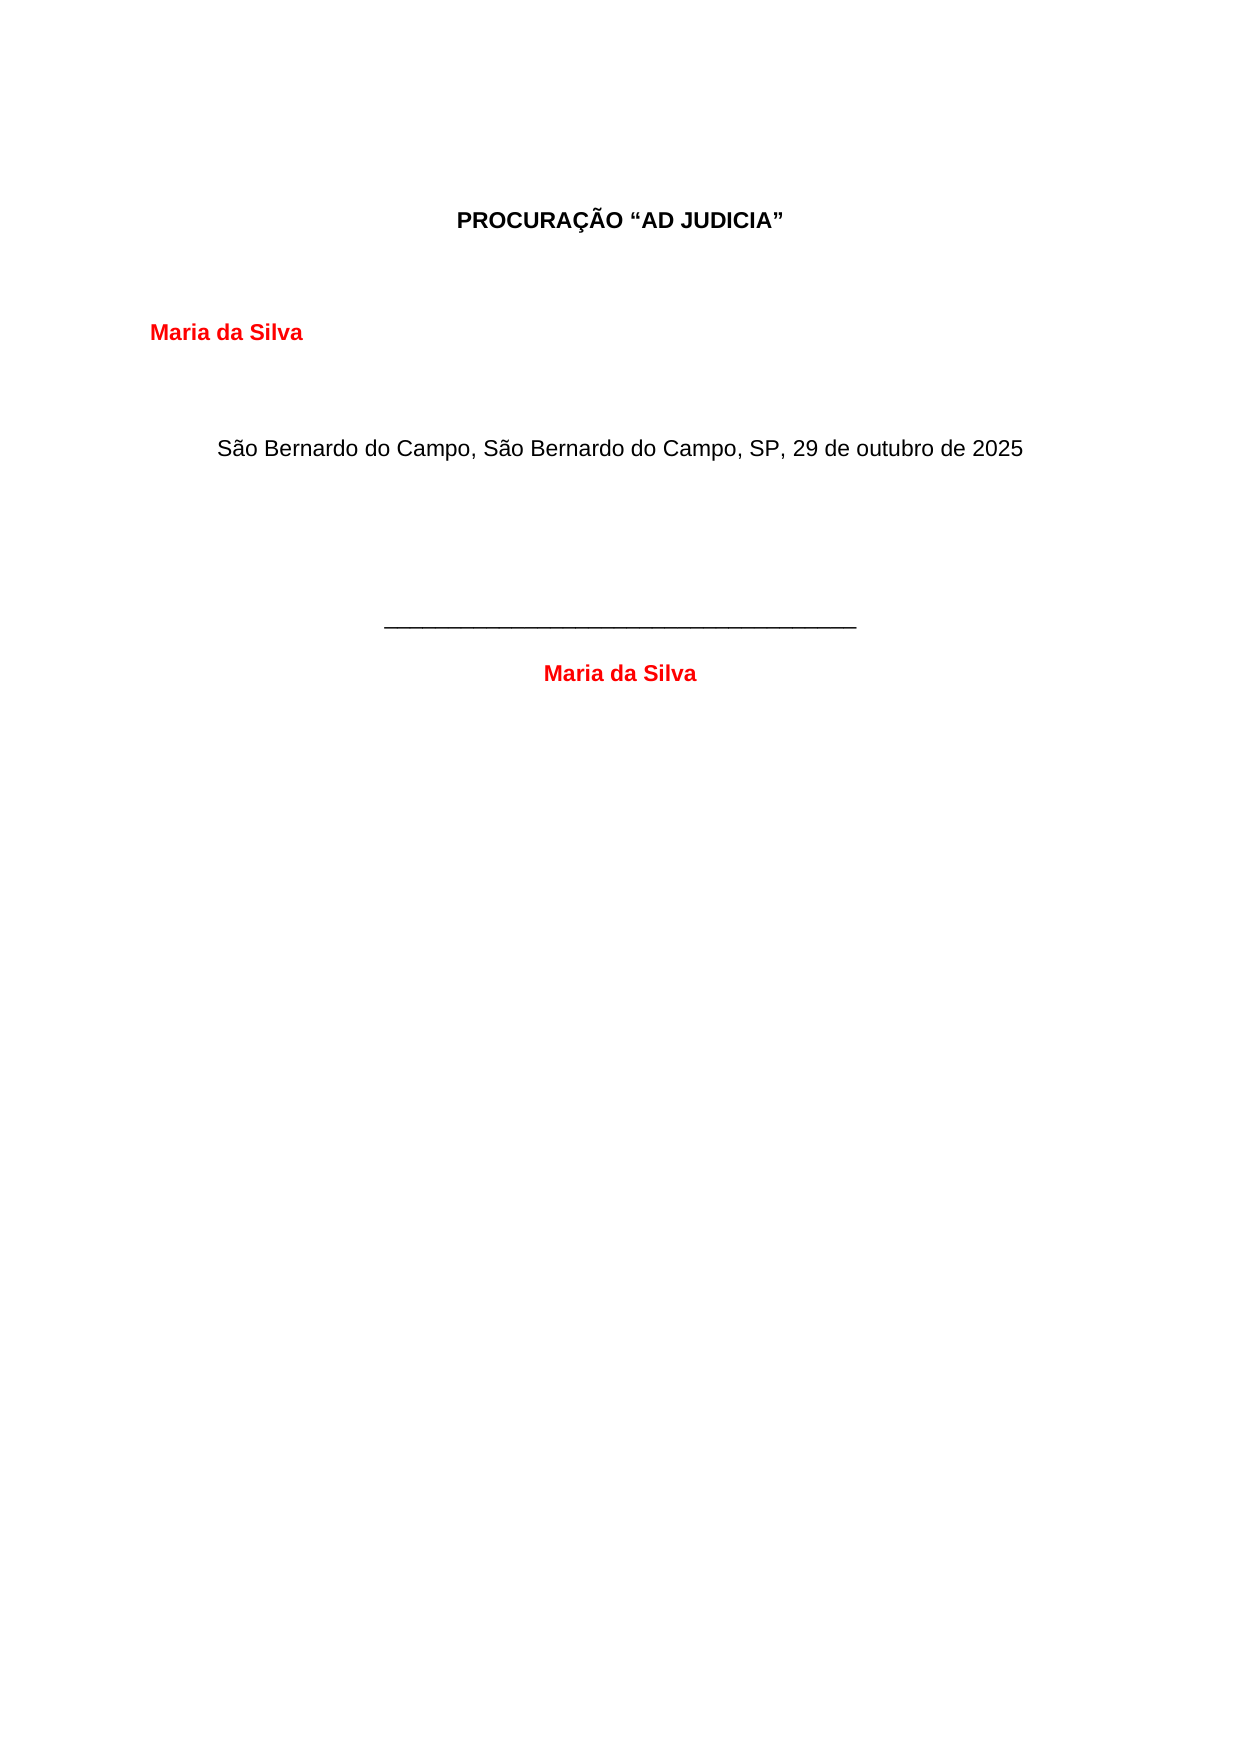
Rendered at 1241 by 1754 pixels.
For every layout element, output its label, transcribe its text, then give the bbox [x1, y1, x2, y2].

text _____________________________________ [150, 603, 1090, 630]
text Maria da Silva [150, 319, 1090, 345]
text PROCURAÇÃO “AD JUDICIA” [150, 207, 1090, 233]
text Maria da Silva [150, 659, 1090, 686]
text São Bernardo do Campo, São Bernardo do Campo, SP, 29 de outubro de 2025 [150, 435, 1090, 461]
